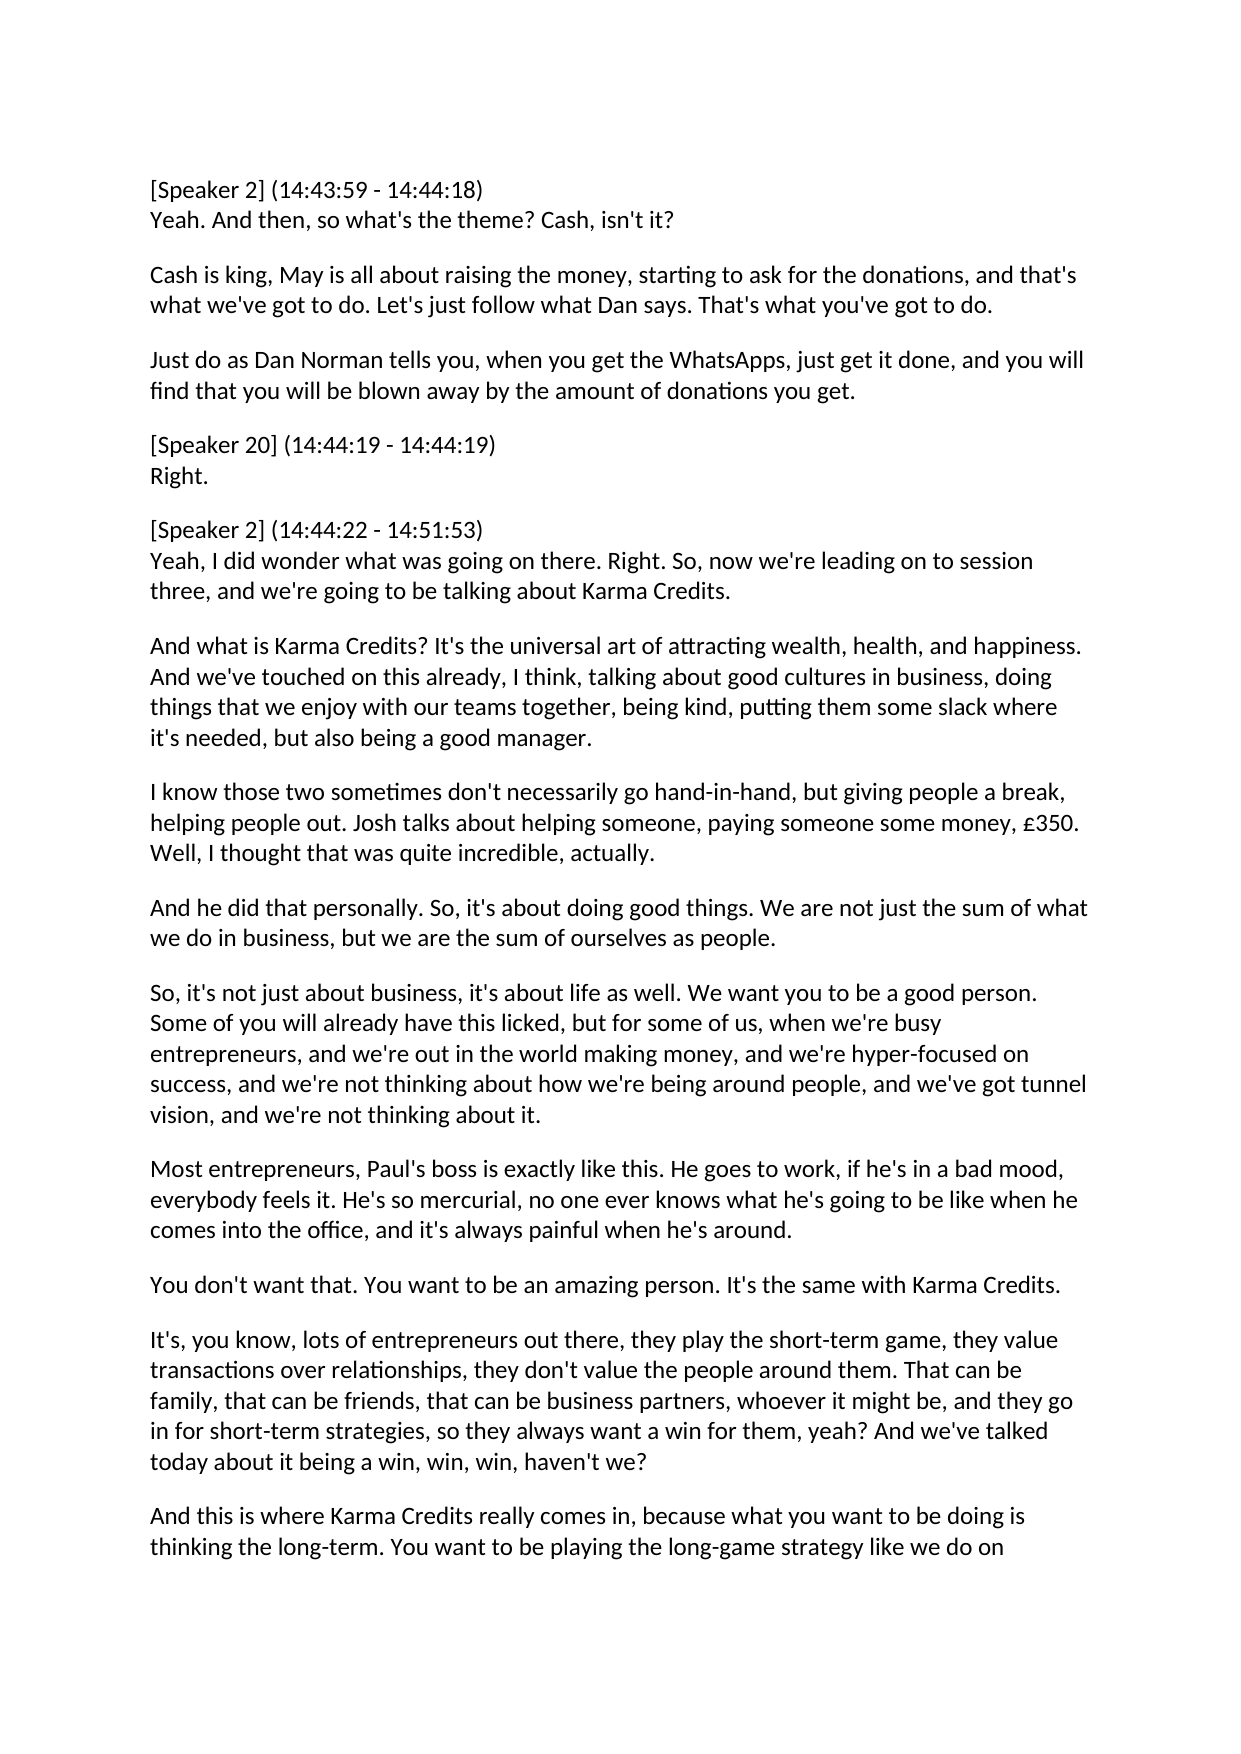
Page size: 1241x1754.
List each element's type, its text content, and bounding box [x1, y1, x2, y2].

text [Speaker 2] (14:43:59 - 14:44:18) [150, 174, 1090, 204]
text Yeah, I did wonder what was going on there. Right. So, now we're leading on to session three, and we're going to be talking about Karma Credits. [150, 545, 1090, 606]
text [150, 1501, 1090, 1562]
text So, it's not just about business, it's about life as well. We want you to be a good person. Some of you will already have this licked, but for some of us, when we're busy entrepreneurs, and we're out in the world making money, and we're hyper-focused on success, and we're not thinking about how we're being around people, and we've got tunnel vision, and we're not thinking about it. [150, 977, 1090, 1129]
text Cash is king, May is all about raising the money, starting to ask for the donations, and that's what we've got to do. Let's just follow what Dan says. That's what you've got to do. [150, 259, 1090, 320]
text Most entrepreneurs, Paul's boss is exactly like this. He goes to work, if he's in a bad mood, everybody feels it. He's so mercurial, no one ever knows what he's going to be like when he comes into the office, and it's always painful when he's around. [150, 1154, 1090, 1245]
text Yeah. And then, so what's the theme? Cash, isn't it? [150, 204, 1090, 235]
text Just do as Dan Norman tells you, when you get the WhatsApps, just get it done, and you will find that you will be blown away by the amount of donations you get. [150, 344, 1090, 405]
text [Speaker 2] (14:44:22 - 14:51:53) [150, 514, 1090, 545]
text [Speaker 20] (14:44:19 - 14:44:19) [150, 429, 1090, 460]
text You don't want that. You want to be an amazing person. It's the same with Karma Credits. [150, 1269, 1090, 1300]
text Right. [150, 460, 1090, 490]
text And what is Karma Credits? It's the universal art of attracting wealth, health, and happiness. And we've touched on this already, I think, talking about good cultures in business, doing things that we enjoy with our teams together, being kind, putting them some slack where it's needed, but also being a good manager. [150, 630, 1090, 752]
text It's, you know, lots of entrepreneurs out there, they play the short-term game, they value transactions over relationships, they don't value the people around them. That can be family, that can be friends, that can be business partners, whoever it might be, and they go in for short-term strategies, so they always want a win for them, yeah? And we've talked today about it being a win, win, win, haven't we? [150, 1324, 1090, 1476]
text I know those two sometimes don't necessarily go hand-in-hand, but giving people a break, helping people out. Josh talks about helping someone, paying someone some money, £350. Well, I thought that was quite incredible, actually. [150, 776, 1090, 868]
text And he did that personally. So, it's about doing good things. We are not just the sum of what we do in business, but we are the sum of ourselves as people. [150, 892, 1090, 953]
